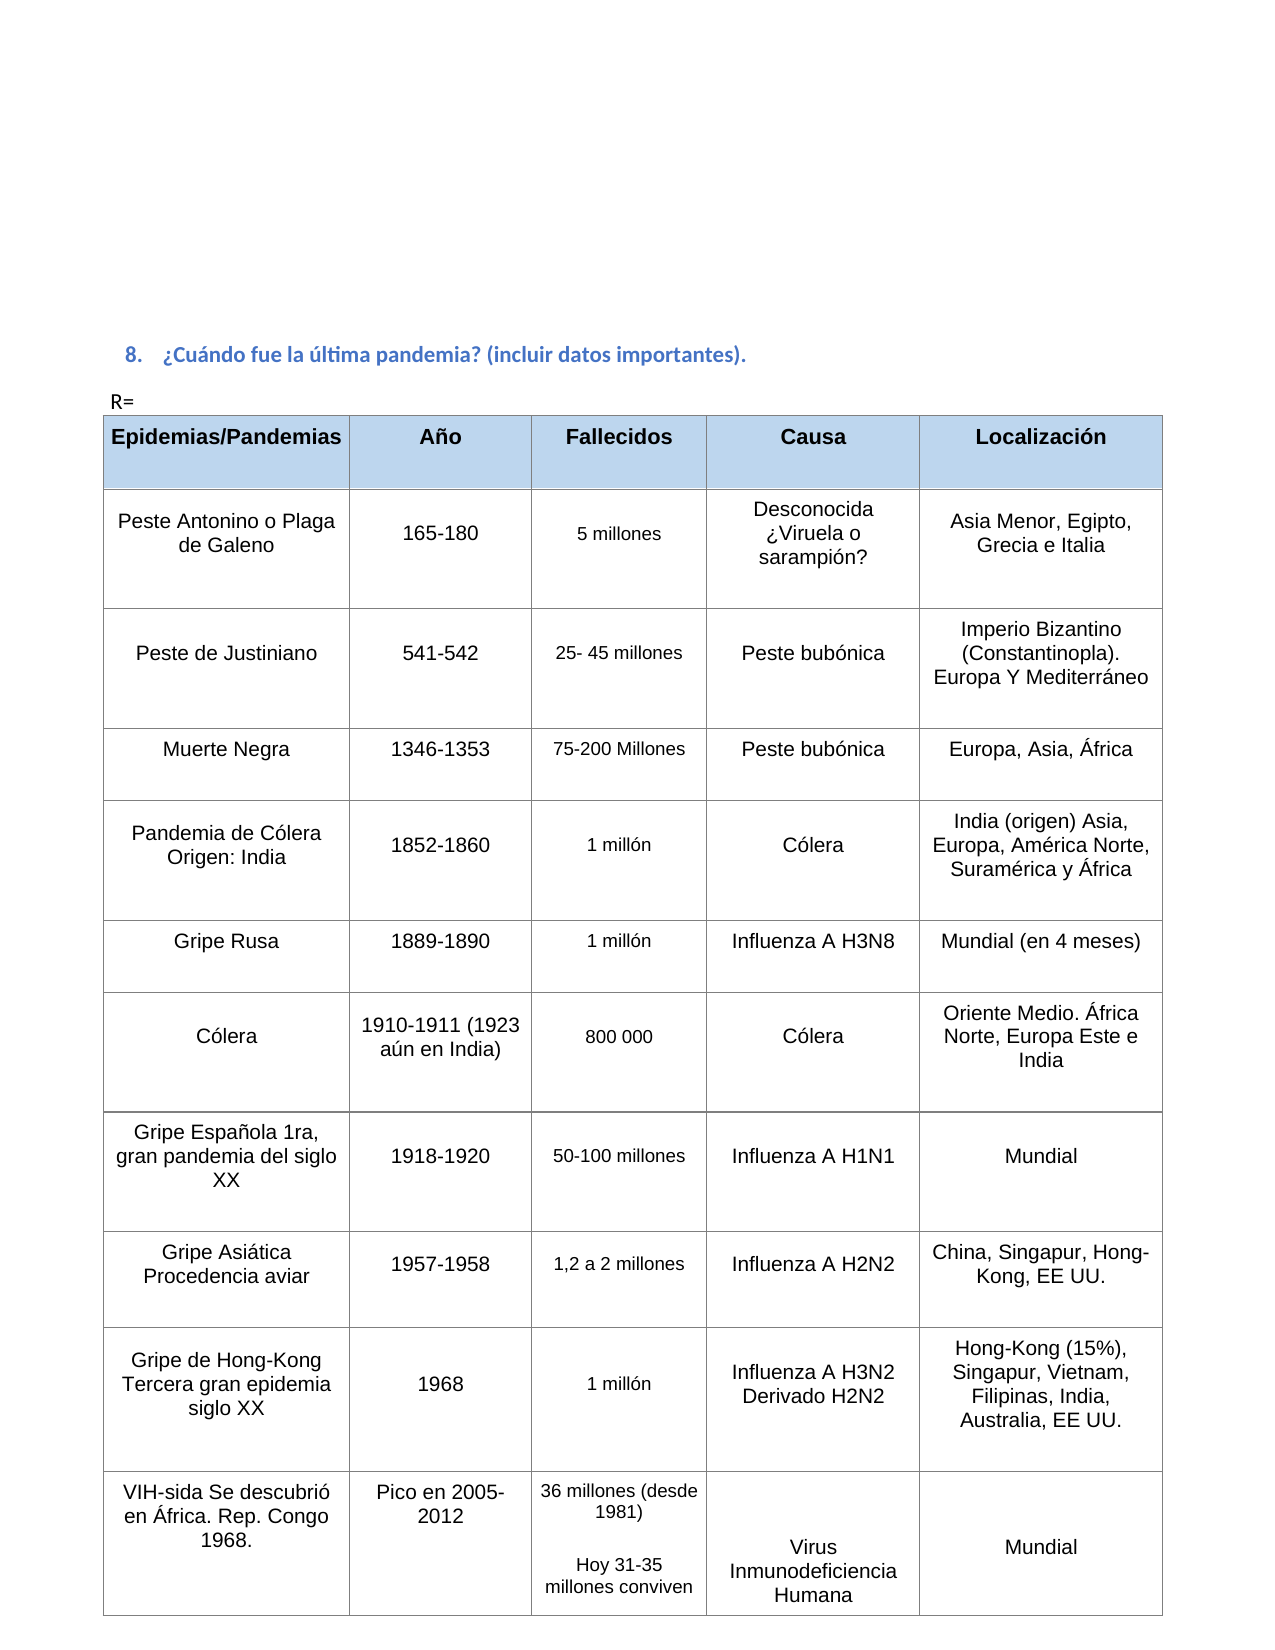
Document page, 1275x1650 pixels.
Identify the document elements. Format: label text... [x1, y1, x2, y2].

table_cell 50-100 millones [532, 1113, 706, 1231]
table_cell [104, 1472, 349, 1614]
table_cell Influenza A H1N1 [707, 1113, 919, 1231]
table_header Año [350, 416, 531, 488]
table_header Epidemias/Pandemias [104, 416, 349, 488]
list ¿Cuándo fue la última pandemia? (incluir datos importantes). [125, 340, 1205, 368]
table_cell Peste de Justiniano [104, 609, 349, 728]
table_cell 1 millón [532, 921, 706, 992]
table_cell Peste bubónica [707, 609, 919, 728]
table_cell Pico en 2005-2012 [350, 1472, 531, 1614]
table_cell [532, 1472, 706, 1614]
table_cell Gripe Rusa [104, 921, 349, 992]
table_cell Hong-Kong (15%), Singapur, Vietnam, Filipinas, India, Australia, EE UU. [920, 1328, 1162, 1471]
table_cell Influenza A H3N8 [707, 921, 919, 992]
table_cell 1910-1911 (1923 aún en India) [350, 993, 531, 1111]
table_cell 1 millón [532, 801, 706, 920]
table_cell Europa, Asia, África [920, 729, 1162, 800]
table_cell Mundial [920, 1472, 1162, 1614]
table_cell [707, 1472, 919, 1614]
table_cell 1,2 a 2 millones [532, 1232, 706, 1327]
table_header Localización [920, 416, 1162, 488]
table_cell Gripe Española 1ra, gran pandemia del siglo XX [104, 1113, 349, 1231]
table_cell Peste Antonino o Plaga de Galeno [104, 490, 349, 608]
table_cell Influenza A H3N2 Derivado H2N2 [707, 1328, 919, 1471]
table_cell 800 000 [532, 993, 706, 1111]
table_cell China, Singapur, Hong-Kong, EE UU. [920, 1232, 1162, 1327]
table_cell Cólera [104, 993, 349, 1111]
table_cell 75-200 Millones [532, 729, 706, 800]
table_cell 1957-1958 [350, 1232, 531, 1327]
table_cell Oriente Medio. África Norte, Europa Este e India [920, 993, 1162, 1111]
table_cell Influenza A H2N2 [707, 1232, 919, 1327]
text R= [110, 387, 1205, 415]
table_cell Muerte Negra [104, 729, 349, 800]
table_cell Gripe de Hong-Kong Tercera gran epidemia siglo XX [104, 1328, 349, 1471]
table_cell Imperio Bizantino (Constantinopla). Europa Y Mediterráneo [920, 609, 1162, 728]
table_cell Mundial [920, 1113, 1162, 1231]
table_header Causa [707, 416, 919, 488]
table_cell 1 millón [532, 1328, 706, 1471]
table_cell 541-542 [350, 609, 531, 728]
table_cell Cólera [707, 993, 919, 1111]
table_cell Asia Menor, Egipto, Grecia e Italia [920, 490, 1162, 608]
table_header Fallecidos [532, 416, 706, 488]
table_cell Pandemia de Cólera Origen: India [104, 801, 349, 920]
table_cell 1889-1890 [350, 921, 531, 992]
table_cell 165-180 [350, 490, 531, 608]
table_cell 1968 [350, 1328, 531, 1471]
table_cell 1852-1860 [350, 801, 531, 920]
table_cell 25- 45 millones [532, 609, 706, 728]
table_cell 5 millones [532, 490, 706, 608]
table_cell India (origen) Asia, Europa, América Norte, Suramérica y África [920, 801, 1162, 920]
table_cell 1918-1920 [350, 1113, 531, 1231]
table_cell Gripe Asiática Procedencia aviar [104, 1232, 349, 1327]
table_cell Desconocida ¿Viruela o sarampión? [707, 490, 919, 608]
table_cell Cólera [707, 801, 919, 920]
table_cell Peste bubónica [707, 729, 919, 800]
table_cell 1346-1353 [350, 729, 531, 800]
table_cell Mundial (en 4 meses) [920, 921, 1162, 992]
